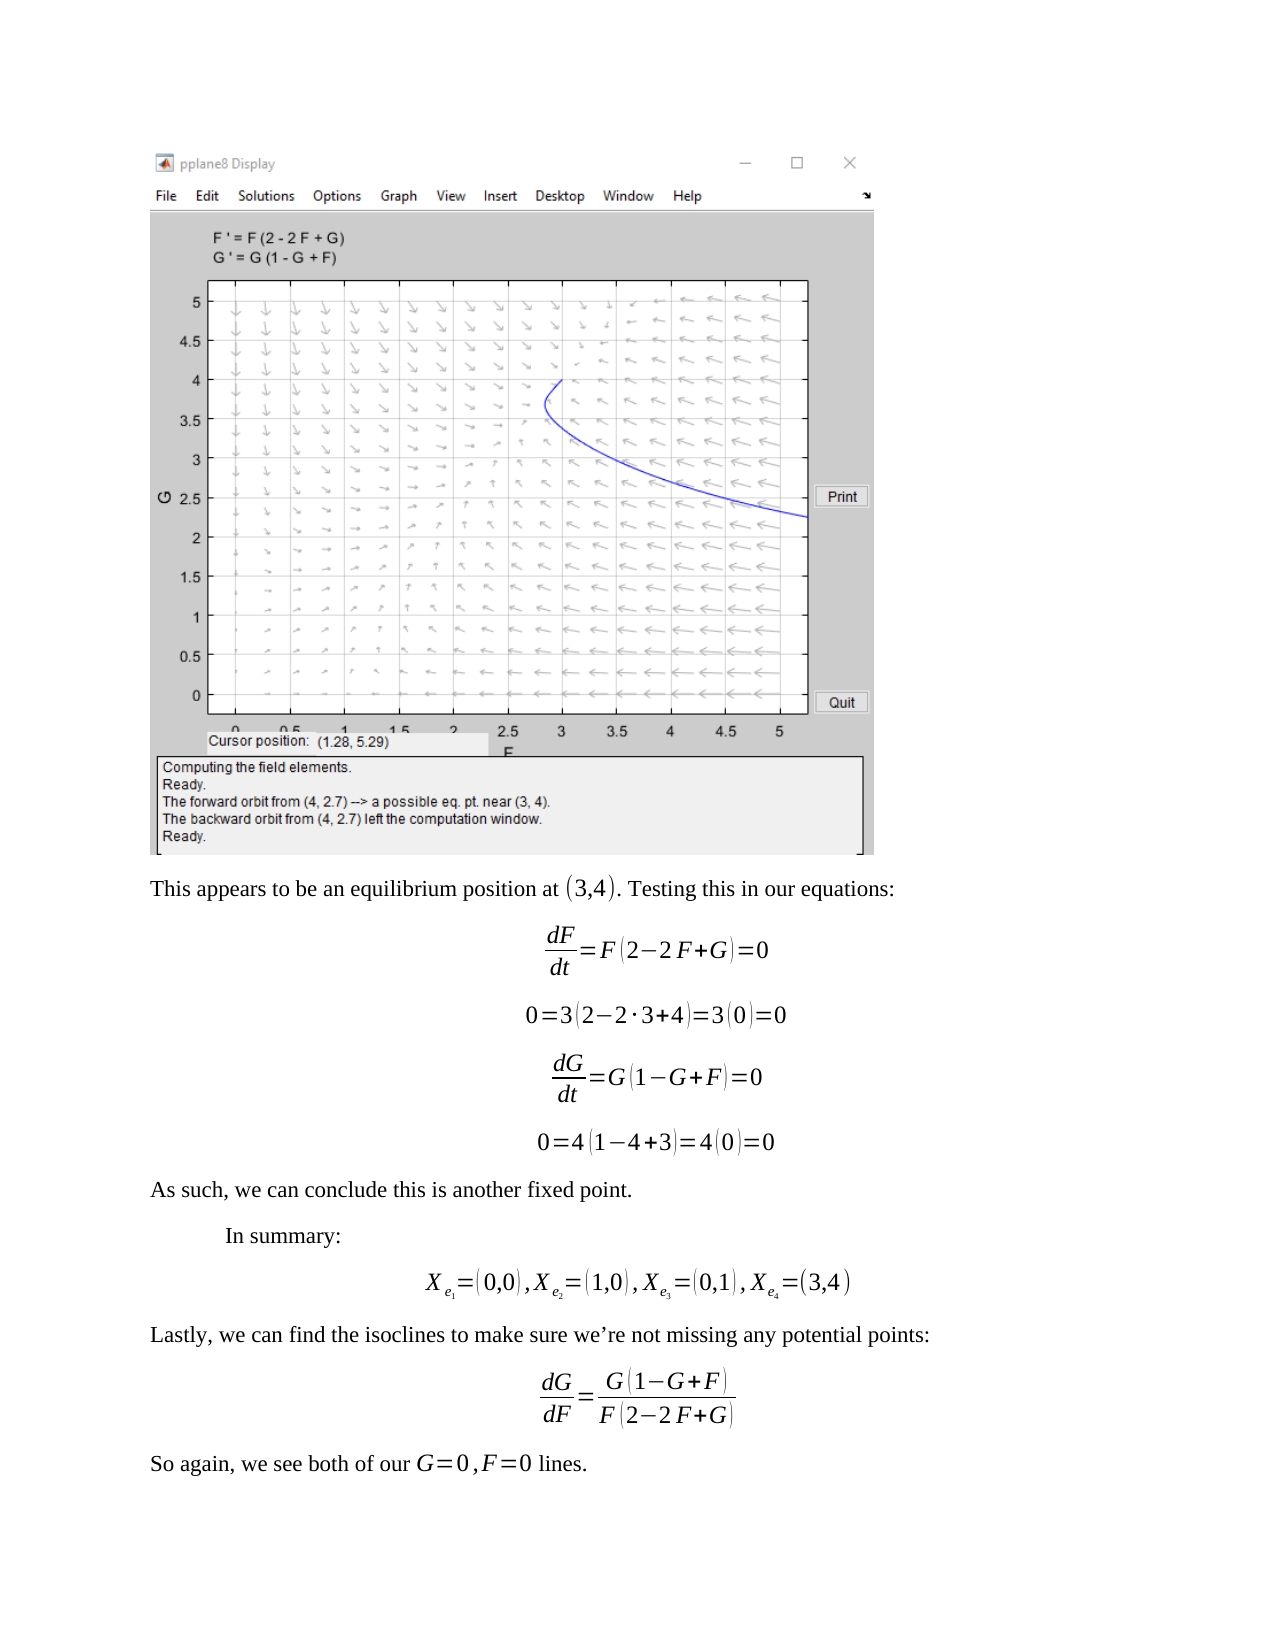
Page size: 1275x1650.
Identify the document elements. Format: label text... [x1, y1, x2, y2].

text Lastly, we can find the isoclines to make sure we’re not missing any potential points: [150, 1321, 1125, 1347]
text So again, we see both of our lines. [150, 1449, 1125, 1477]
picture [150, 150, 874, 855]
text This appears to be an equilibrium position at . Testing this in our equations: [150, 873, 1125, 903]
text In summary: [150, 1222, 1125, 1248]
text As such, we can conclude this is another fixed point. [150, 1177, 1125, 1203]
